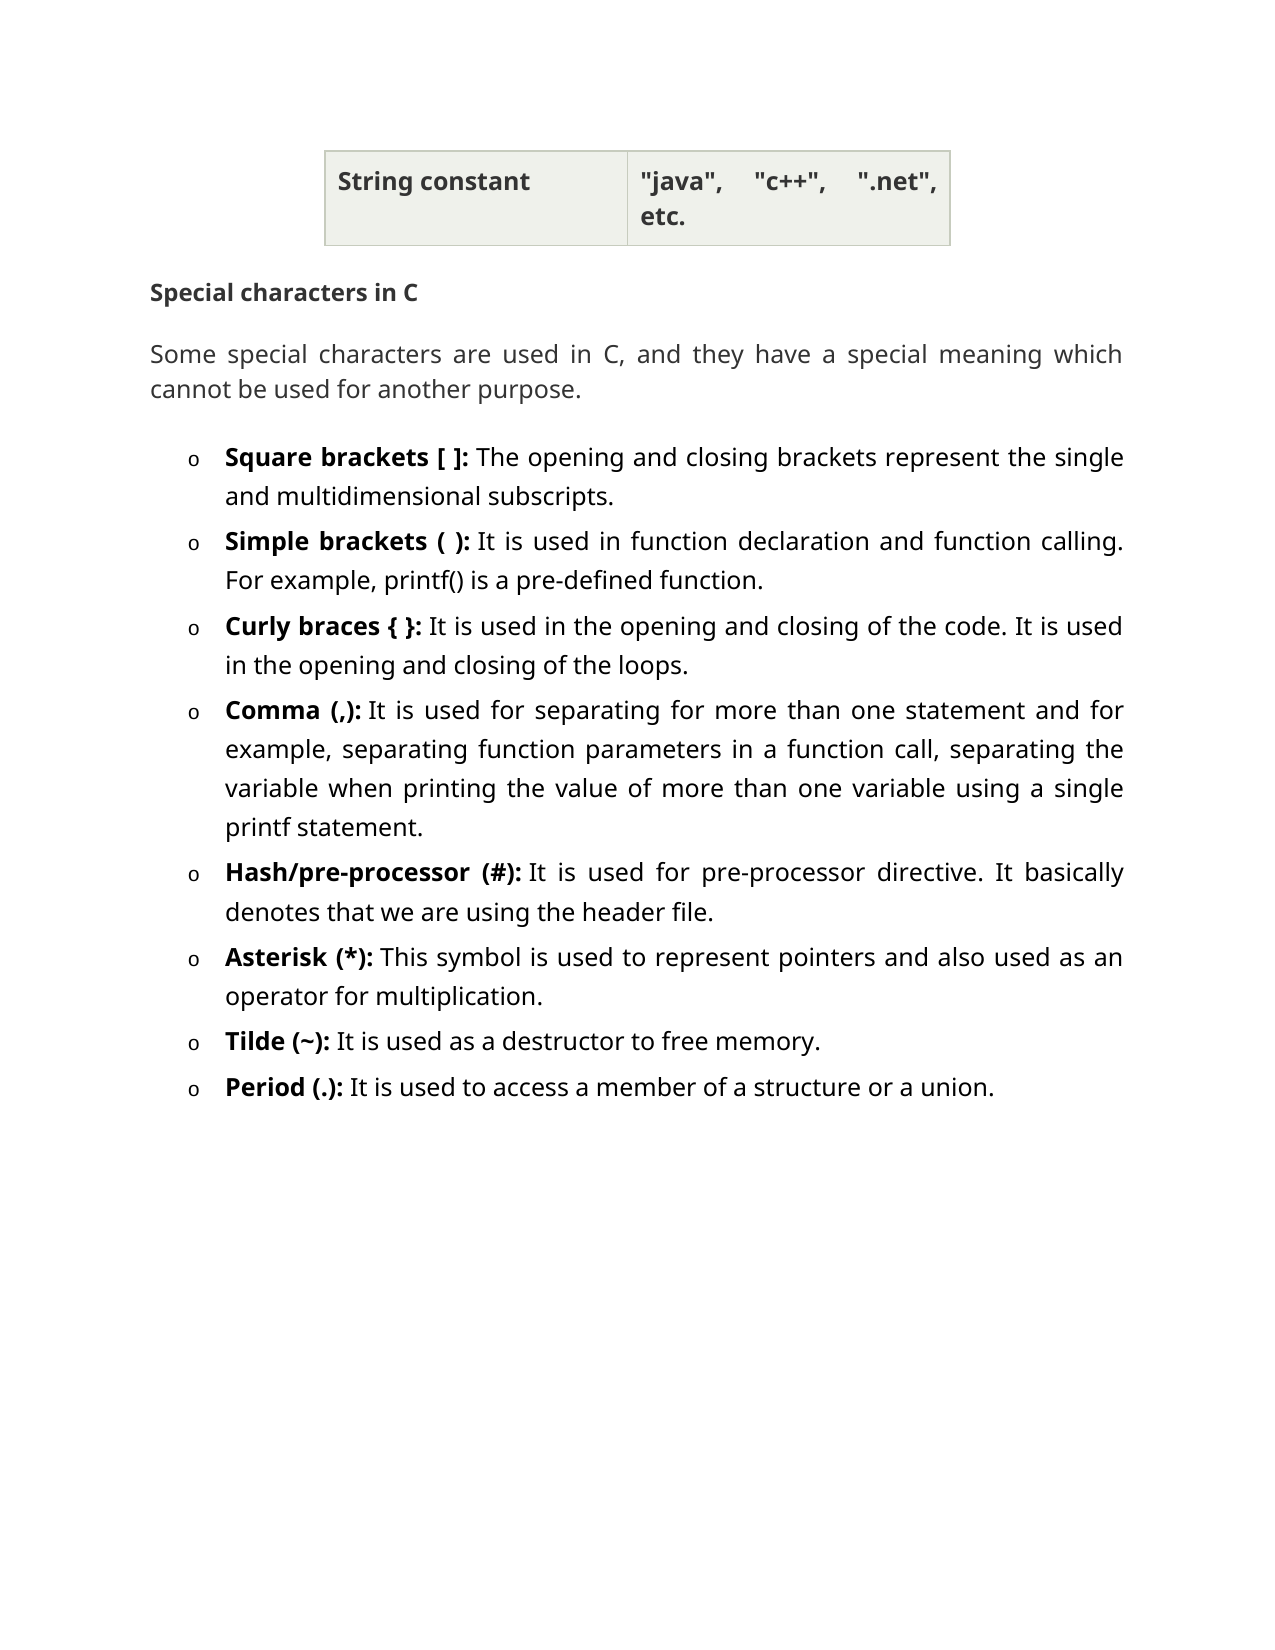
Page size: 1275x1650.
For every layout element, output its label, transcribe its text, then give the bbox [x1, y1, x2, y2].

list Curly braces { }: It is used in the opening and closing of the code. It is used in the opening and closing of the loops. [187, 603, 1125, 681]
text Special characters in C [150, 275, 1125, 308]
list Tilde (~): It is used as a destructor to free memory. [187, 1019, 1125, 1058]
list Asterisk (*): This symbol is used to represent pointers and also used as an operator for multiplication. [187, 934, 1125, 1013]
table_cell String constant [326, 152, 627, 245]
list Comma (,): It is used for separating for more than one statement and for example, separating function parameters in a function call, separating the variable when printing the value of more than one variable using a single printf statement. [187, 688, 1125, 844]
list Period (.): It is used to access a member of a structure or a union. [187, 1064, 1125, 1103]
list Simple brackets ( ): It is used in function declaration and function calling. For example, printf() is a pre-defined function. [187, 519, 1125, 597]
table_cell "java", "c++", ".net", etc. [628, 152, 949, 245]
text Some special characters are used in C, and they have a special meaning which cannot be used for another purpose. [150, 337, 1125, 405]
list Square brackets [ ]: The opening and closing brackets represent the single and multidimensional subscripts. [187, 434, 1125, 513]
list Hash/pre-processor (#): It is used for pre-processor directive. It basically denotes that we are using the header file. [187, 850, 1125, 928]
